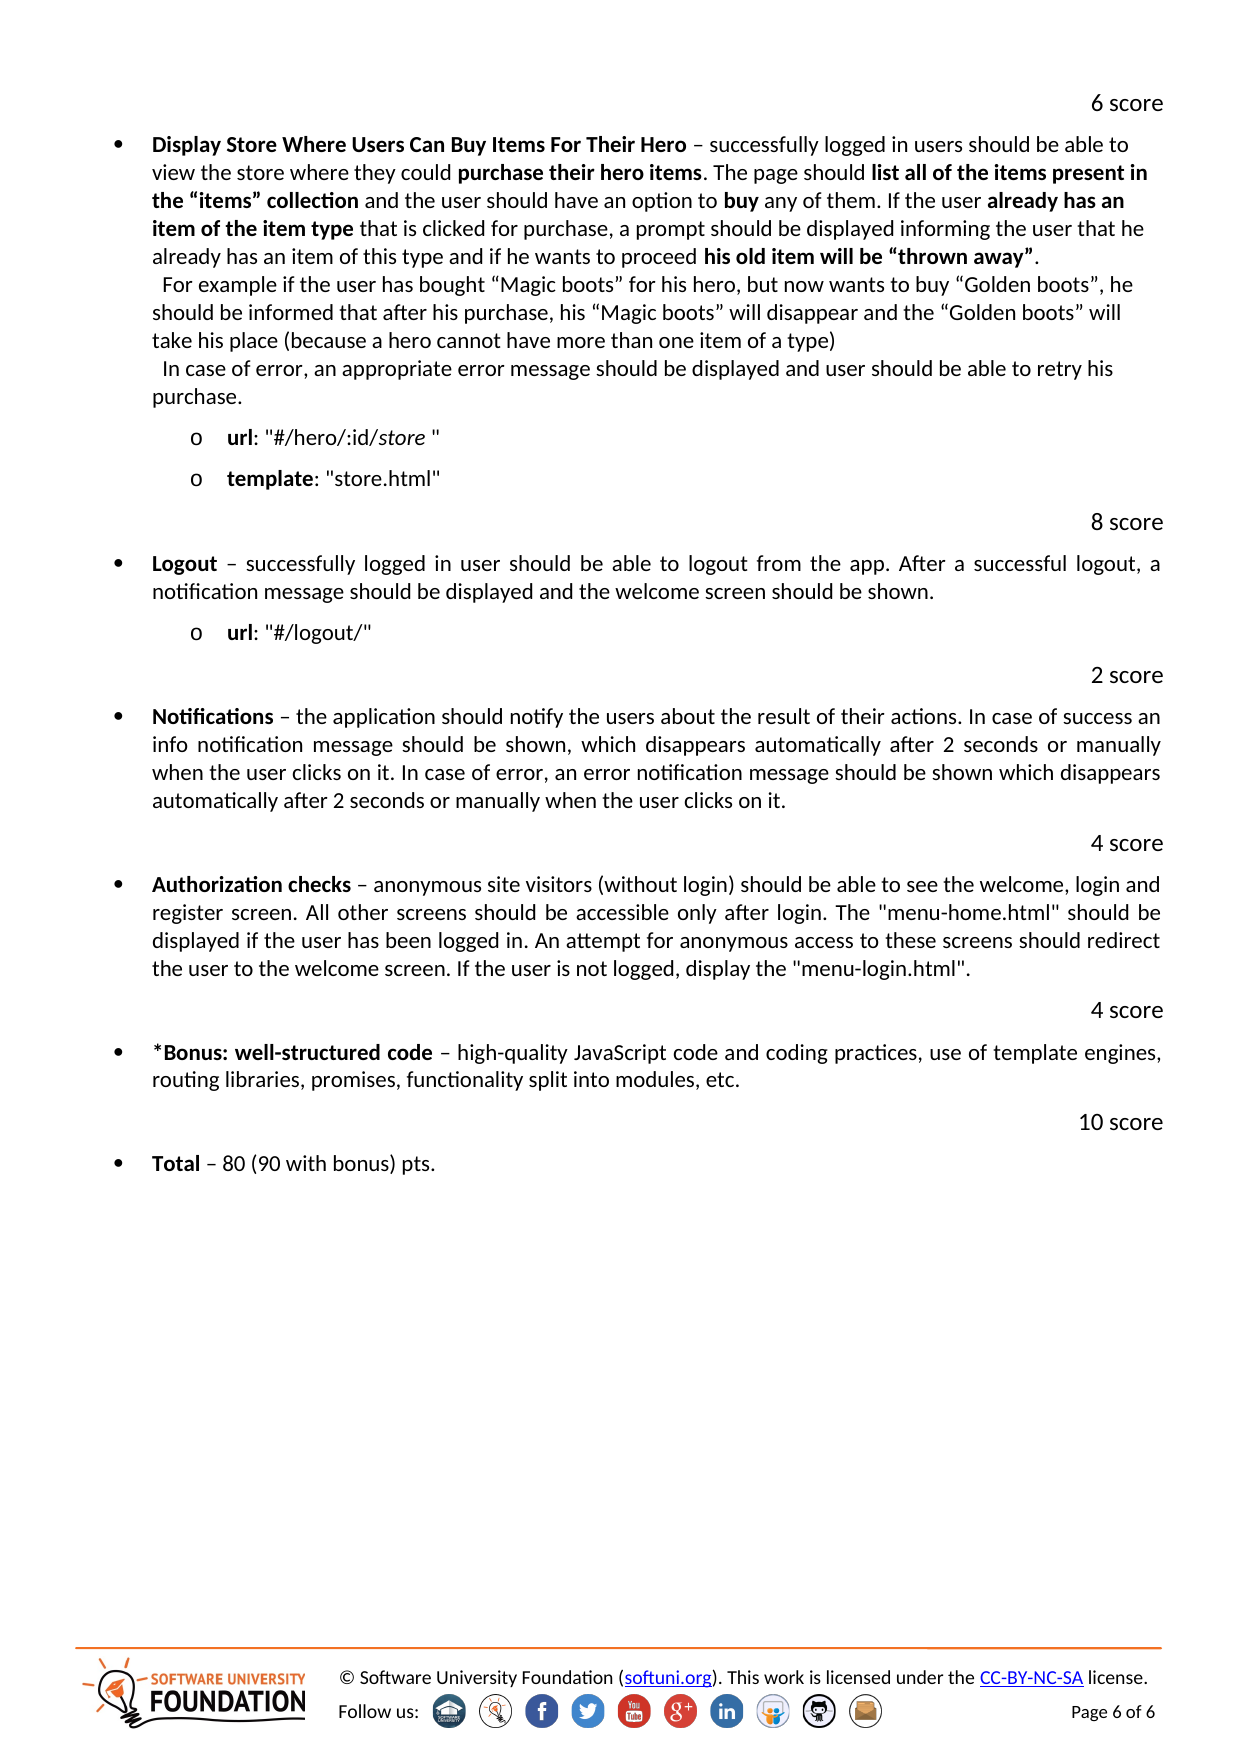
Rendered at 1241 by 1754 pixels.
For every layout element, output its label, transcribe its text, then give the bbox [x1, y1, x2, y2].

list url: "#/hero/:id/store " [189, 423, 1163, 452]
list Logout – successfully logged in user should be able to logout from the app. After a successful logout, a notification message should be displayed and the welcome screen should be shown. [114, 549, 1163, 605]
text 4 score [152, 827, 1163, 857]
list Authorization checks – anonymous site visitors (without login) should be able to see the welcome, login and register screen. All other screens should be accessible only after login. The "menu-home.html" should be displayed if the user has been logged in. An attempt for anonymous access to these screens should redirect the user to the welcome screen. If the user is not logged, display the "menu-login.html". [114, 870, 1163, 982]
text 2 score [152, 659, 1163, 690]
list template: "store.html" [189, 464, 1163, 494]
picture [849, 1694, 882, 1728]
list Notifications – the application should notify the users about the result of their actions. In case of success an info notification message should be shown, which disappears automatically after 2 seconds or manually when the user clicks on it. In case of error, an error notification message should be shown which disappears automatically after 2 seconds or manually when the user clicks on it. [114, 702, 1163, 814]
picture [479, 1694, 512, 1728]
text 6 score [152, 87, 1163, 118]
list url: "#/logout/" [189, 618, 1163, 647]
picture [802, 1694, 836, 1728]
text 10 score [152, 1106, 1163, 1137]
picture [432, 1694, 466, 1728]
text 8 score [152, 506, 1163, 537]
picture [81, 1656, 305, 1729]
picture [617, 1694, 651, 1728]
list Total – 80 (90 with bonus) pts. [114, 1149, 1163, 1177]
picture [756, 1694, 790, 1728]
list Display Store Where Users Can Buy Items For Their Hero – successfully logged in users should be able to view the store where they could purchase their hero items. The page should list all of the items present in the “items” collection and the user should have an option to buy any of them. If the user already has an item of the item type that is clicked for purchase, a prompt should be displayed informing the user that he already has an item of this type and if he wants to proceed his old item will be “thrown away”. For example if the user has bought “Magic boots” for his hero, but now wants to buy “Golden boots”, he should be informed that after his purchase, his “Magic boots” will disappear and the “Golden boots” will take his place (because a hero cannot have more than one item of a type) In case of error, an appropriate error message should be displayed and user should be able to retry his purchase. [114, 130, 1163, 410]
picture [710, 1694, 744, 1728]
text 4 score [152, 994, 1163, 1025]
list *Bonus: well-structured code – high-quality JavaScript code and coding practices, use of template engines, routing libraries, promises, functionality split into modules, etc. [114, 1038, 1163, 1094]
picture [664, 1694, 697, 1728]
picture [525, 1694, 559, 1728]
picture [571, 1694, 605, 1728]
